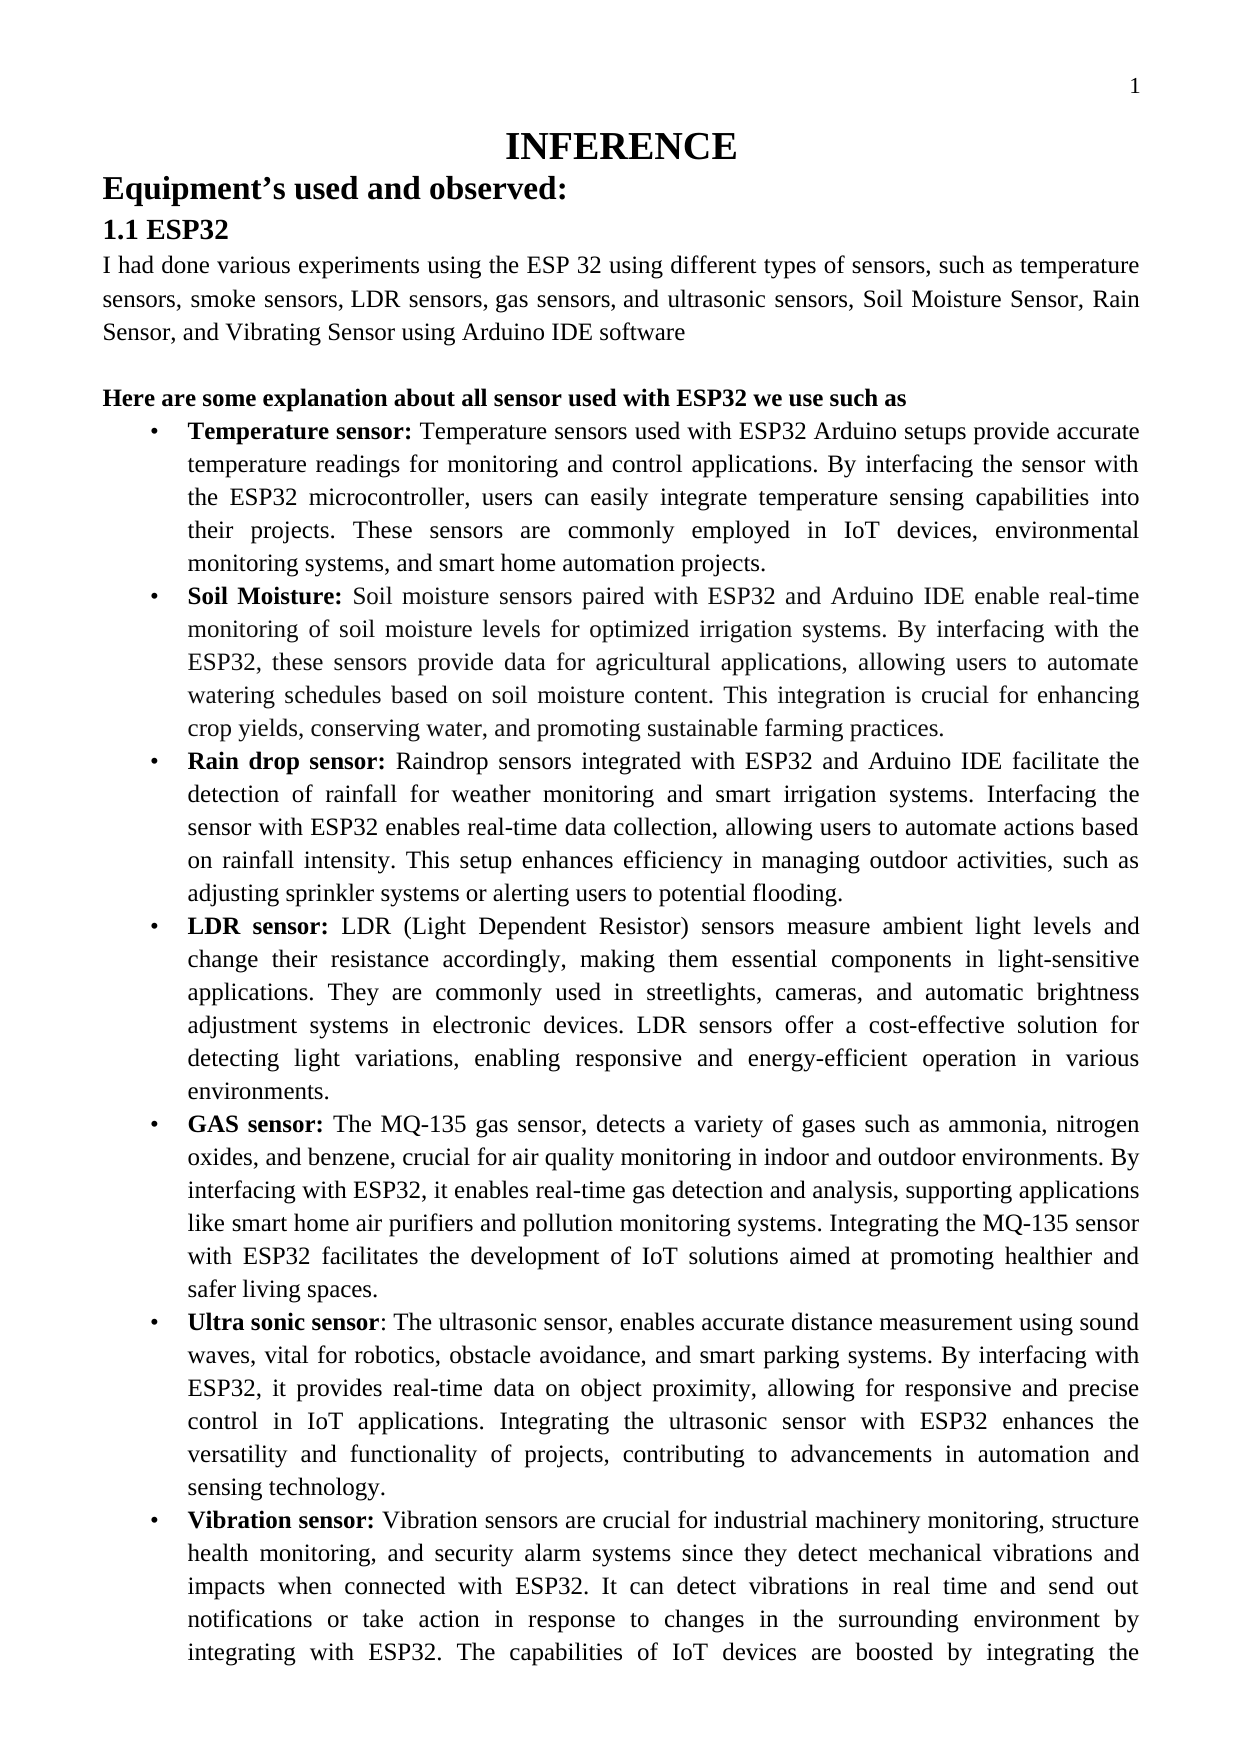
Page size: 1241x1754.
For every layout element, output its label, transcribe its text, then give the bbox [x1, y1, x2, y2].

text I had done various experiments using the ESP 32 using different types of sensors, such as temperature sensors, smoke sensors, LDR sensors, gas sensors, and ultrasonic sensors, Soil Moisture Sensor, Rain Sensor, and Vibrating Sensor using Arduino IDE software [102, 251, 1140, 345]
list GAS sensor: The MQ-135 gas sensor, detects a variety of gases such as ammonia, nitrogen oxides, and benzene, crucial for air quality monitoring in indoor and outdoor environments. By interfacing with ESP32, it enables real-time gas detection and analysis, supporting applications like smart home air purifiers and pollution monitoring systems. Integrating the MQ-135 sensor with ESP32 facilitates the development of IoT solutions aimed at promoting healthier and safer living spaces. [150, 1109, 1140, 1303]
list Soil Moisture: Soil moisture sensors paired with ESP32 and Arduino IDE enable real-time monitoring of soil moisture levels for optimized irrigation systems. By interfacing with the ESP32, these sensors provide data for agricultural applications, allowing users to automate watering schedules based on soil moisture content. This integration is crucial for enhancing crop yields, conserving water, and promoting sustainable farming practices. [150, 581, 1140, 742]
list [150, 1505, 1140, 1666]
text Here are some explanation about all sensor used with ESP32 we use such as [102, 383, 1140, 411]
list Rain drop sensor: Raindrop sensors integrated with ESP32 and Arduino IDE facilitate the detection of rainfall for weather monitoring and smart irrigation systems. Interfacing the sensor with ESP32 enables real-time data collection, allowing users to automate actions based on rainfall intensity. This setup enhances efficiency in managing outdoor activities, such as adjusting sprinkler systems or alerting users to potential flooding. [150, 746, 1140, 907]
subtitle ESP32 [102, 212, 1140, 246]
list Temperature sensor: Temperature sensors used with ESP32 Arduino setups provide accurate temperature readings for monitoring and control applications. By interfacing the sensor with the ESP32 microcontroller, users can easily integrate temperature sensing capabilities into their projects. These sensors are commonly employed in IoT devices, environmental monitoring systems, and smart home automation projects. [150, 416, 1140, 577]
text INFERENCE [102, 122, 1140, 168]
list Ultra sonic sensor: The ultrasonic sensor, enables accurate distance measurement using sound waves, vital for robotics, obstacle avoidance, and smart parking systems. By interfacing with ESP32, it provides real-time data on object proximity, allowing for responsive and precise control in IoT applications. Integrating the ultrasonic sensor with ESP32 enhances the versatility and functionality of projects, contributing to advancements in automation and sensing technology. [150, 1307, 1140, 1501]
text Equipment’s used and observed: [102, 168, 1140, 206]
list LDR sensor: LDR (Light Dependent Resistor) sensors measure ambient light levels and change their resistance accordingly, making them essential components in light-sensitive applications. They are commonly used in streetlights, cameras, and automatic brightness adjustment systems in electronic devices. LDR sensors offer a cost-effective solution for detecting light variations, enabling responsive and energy-efficient operation in various environments. [150, 911, 1140, 1105]
